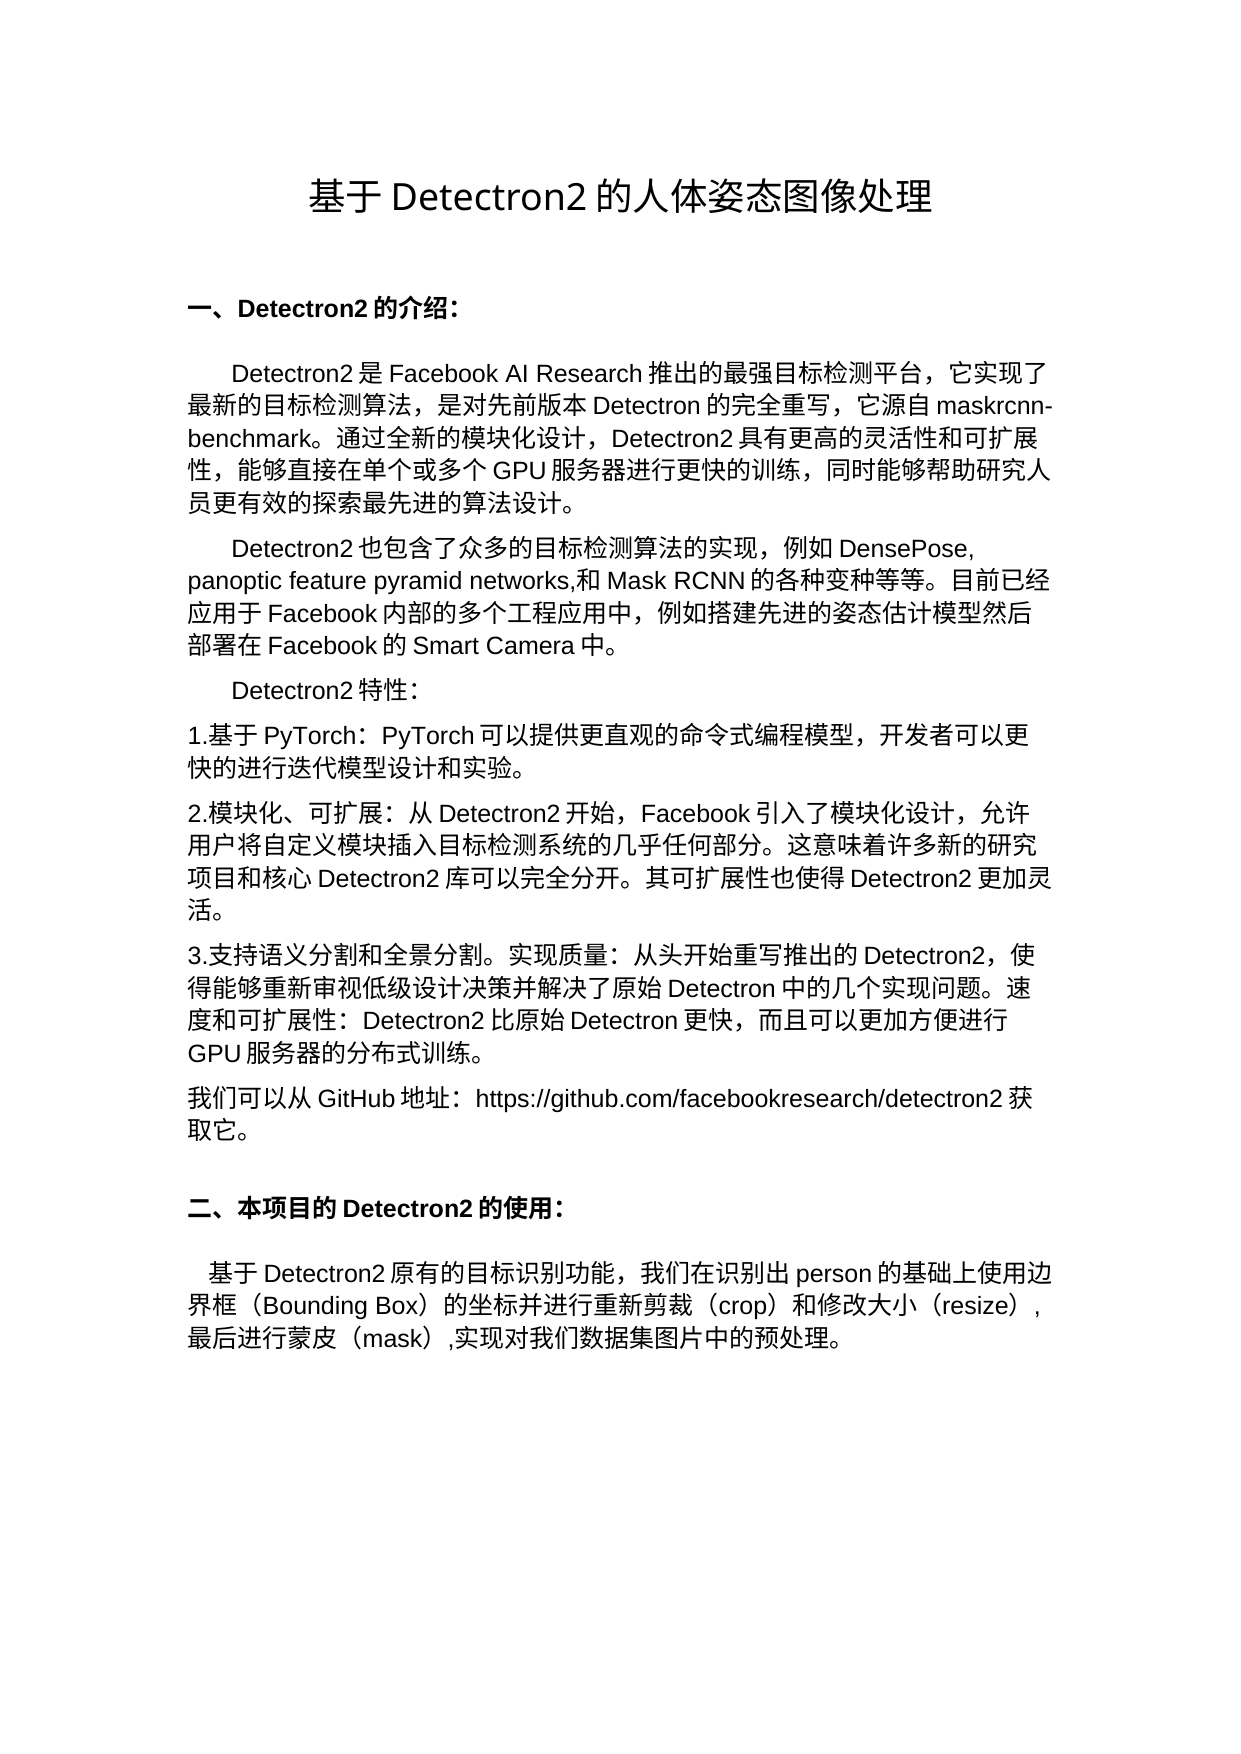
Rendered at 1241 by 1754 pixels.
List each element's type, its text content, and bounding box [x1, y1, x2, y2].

text Detectron2是Facebook AI Research推出的最强目标检测平台，它实现了最新的目标检测算法，是对先前版本Detectron的完全重写，它源自maskrcnn-benchmark。通过全新的模块化设计，Detectron2具有更高的灵活性和可扩展性，能够直接在单个或多个GPU服务器进行更快的训练，同时能够帮助研究人员更有效的探索最先进的算法设计。 [187, 357, 1053, 519]
list Detectron2的介绍： [187, 292, 1053, 324]
text 3.支持语义分割和全景分割。实现质量：从头开始重写推出的Detectron2，使得能够重新审视低级设计决策并解决了原始Detectron中的几个实现问题。速度和可扩展性：Detectron2比原始Detectron更快，而且可以更加方便进行GPU服务器的分布式训练。 [187, 939, 1053, 1069]
text 2.模块化、可扩展：从Detectron2开始，Facebook引入了模块化设计，允许用户将自定义模块插入目标检测系统的几乎任何部分。这意味着许多新的研究项目和核心Detectron2库可以完全分开。其可扩展性也使得Detectron2更加灵活。 [187, 797, 1053, 927]
list 本项目的Detectron2的使用： [187, 1192, 1053, 1224]
text 我们可以从GitHub地址：https://github.com/facebookresearch/detectron2获取它。 [187, 1082, 1053, 1147]
text Detectron2特性： [187, 674, 1053, 707]
text 基于Detectron2原有的目标识别功能，我们在识别出person的基础上使用边界框（Bounding Box）的坐标并进行重新剪裁（crop）和修改大小（resize）,最后进行蒙皮（mask）,实现对我们数据集图片中的预处理。 [187, 1257, 1053, 1354]
text Detectron2也包含了众多的目标检测算法的实现，例如DensePose, panoptic feature pyramid networks,和Mask RCNN的各种变种等等。目前已经应用于Facebook内部的多个工程应用中，例如搭建先进的姿态估计模型然后部署在Facebook的Smart Camera中。 [187, 532, 1053, 662]
text 1.基于PyTorch：PyTorch可以提供更直观的命令式编程模型，开发者可以更快的进行迭代模型设计和实验。 [187, 719, 1053, 784]
subtitle 基于Detectron2的人体姿态图像处理 [187, 162, 1053, 227]
